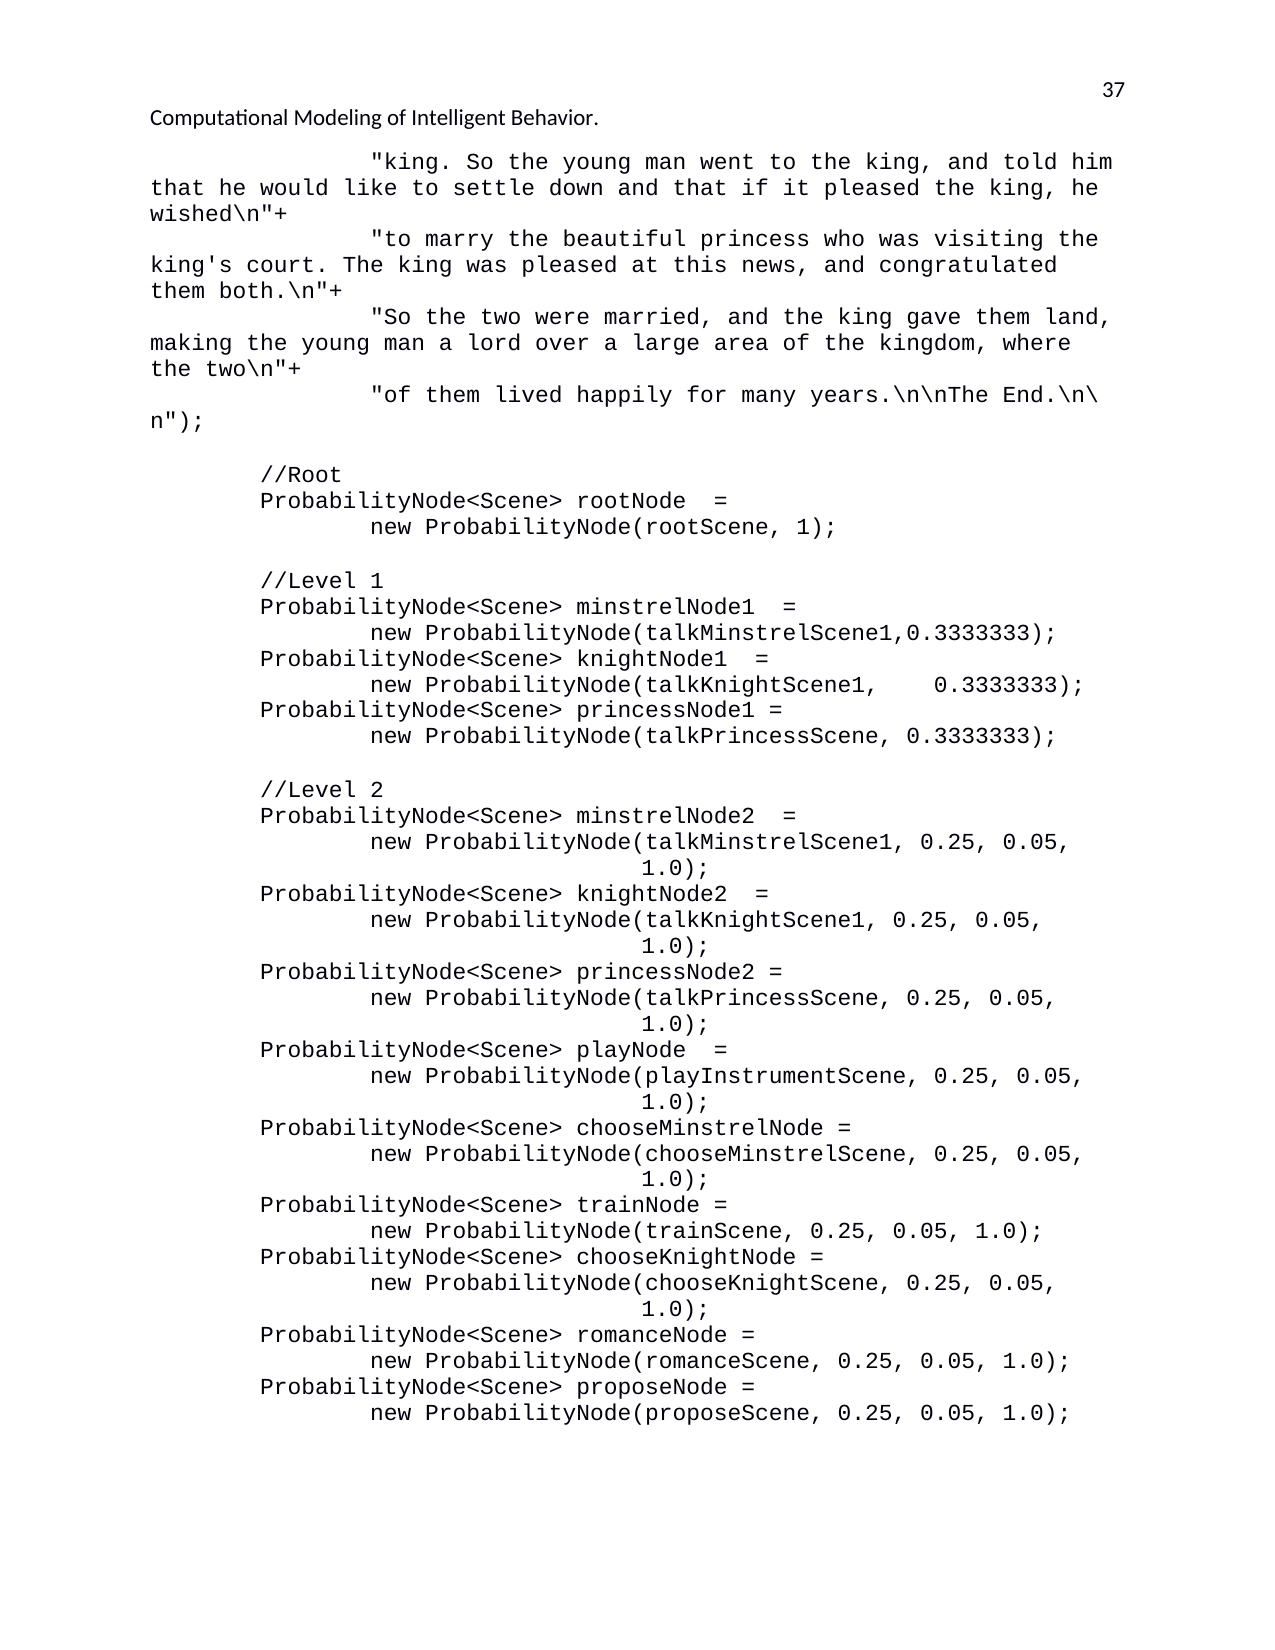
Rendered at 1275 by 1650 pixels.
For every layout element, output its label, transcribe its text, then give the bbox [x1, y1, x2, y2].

text "to marry the beautiful princess who was visiting the king's court. The king was pleased at this news, and congratulated them both.\n"+ [150, 228, 1125, 306]
text 1.0); [525, 1297, 1125, 1323]
text ProbabilityNode<Scene> princessNode2 = [150, 960, 1125, 986]
text new ProbabilityNode(talkMinstrelScene1, 0.25, 0.05, [150, 831, 1125, 857]
text 1.0); [600, 857, 1125, 882]
text new ProbabilityNode(proposeScene, 0.25, 0.05, 1.0); [150, 1401, 1125, 1427]
text 1.0); [600, 1012, 1125, 1038]
text ProbabilityNode<Scene> chooseKnightNode = [150, 1246, 1125, 1272]
text new ProbabilityNode(talkPrincessScene, 0.3333333); [150, 725, 1125, 751]
text new ProbabilityNode(trainScene, 0.25, 0.05, 1.0); [150, 1220, 1125, 1246]
text new ProbabilityNode(romanceScene, 0.25, 0.05, 1.0); [150, 1349, 1125, 1375]
text ProbabilityNode<Scene> minstrelNode1 = [150, 595, 1125, 621]
text ProbabilityNode<Scene> chooseMinstrelNode = [150, 1116, 1125, 1142]
text //Level 1 [150, 569, 1125, 595]
text new ProbabilityNode(chooseKnightScene, 0.25, 0.05, [150, 1272, 1125, 1297]
text 1.0); [525, 1090, 1125, 1116]
text ProbabilityNode<Scene> minstrelNode2 = [150, 805, 1125, 831]
text 1.0); [525, 1168, 1125, 1194]
text new ProbabilityNode(talkPrincessScene, 0.25, 0.05, [150, 986, 1125, 1012]
text ProbabilityNode<Scene> knightNode2 = [150, 882, 1125, 908]
text //Level 2 [150, 779, 1125, 805]
text new ProbabilityNode(talkMinstrelScene1,0.3333333); [150, 621, 1125, 647]
text ProbabilityNode<Scene> playNode = [150, 1038, 1125, 1064]
text new ProbabilityNode(talkKnightScene1, 0.3333333); [150, 673, 1125, 699]
text ProbabilityNode<Scene> knightNode1 = [150, 647, 1125, 673]
text new ProbabilityNode(talkKnightScene1, 0.25, 0.05, [150, 908, 1125, 934]
text "king. So the young man went to the king, and told him that he would like to settle down and that if it pleased the king, he wished\n"+ [150, 150, 1125, 228]
text ProbabilityNode<Scene> rootNode = [150, 489, 1125, 515]
text ProbabilityNode<Scene> princessNode1 = [150, 699, 1125, 725]
text new ProbabilityNode(playInstrumentScene, 0.25, 0.05, [150, 1064, 1125, 1090]
text new ProbabilityNode(rootScene, 1); [150, 515, 1125, 541]
text "of them lived happily for many years.\n\nThe End.\n\n"); [150, 383, 1125, 435]
text 1.0); [600, 934, 1125, 960]
text //Root [150, 463, 1125, 489]
text ProbabilityNode<Scene> romanceNode = [150, 1323, 1125, 1349]
text new ProbabilityNode(chooseMinstrelScene, 0.25, 0.05, [150, 1142, 1125, 1168]
text ProbabilityNode<Scene> proposeNode = [150, 1375, 1125, 1401]
text ProbabilityNode<Scene> trainNode = [150, 1194, 1125, 1220]
text "So the two were married, and the king gave them land, making the young man a lord over a large area of the kingdom, where the two\n"+ [150, 306, 1125, 383]
